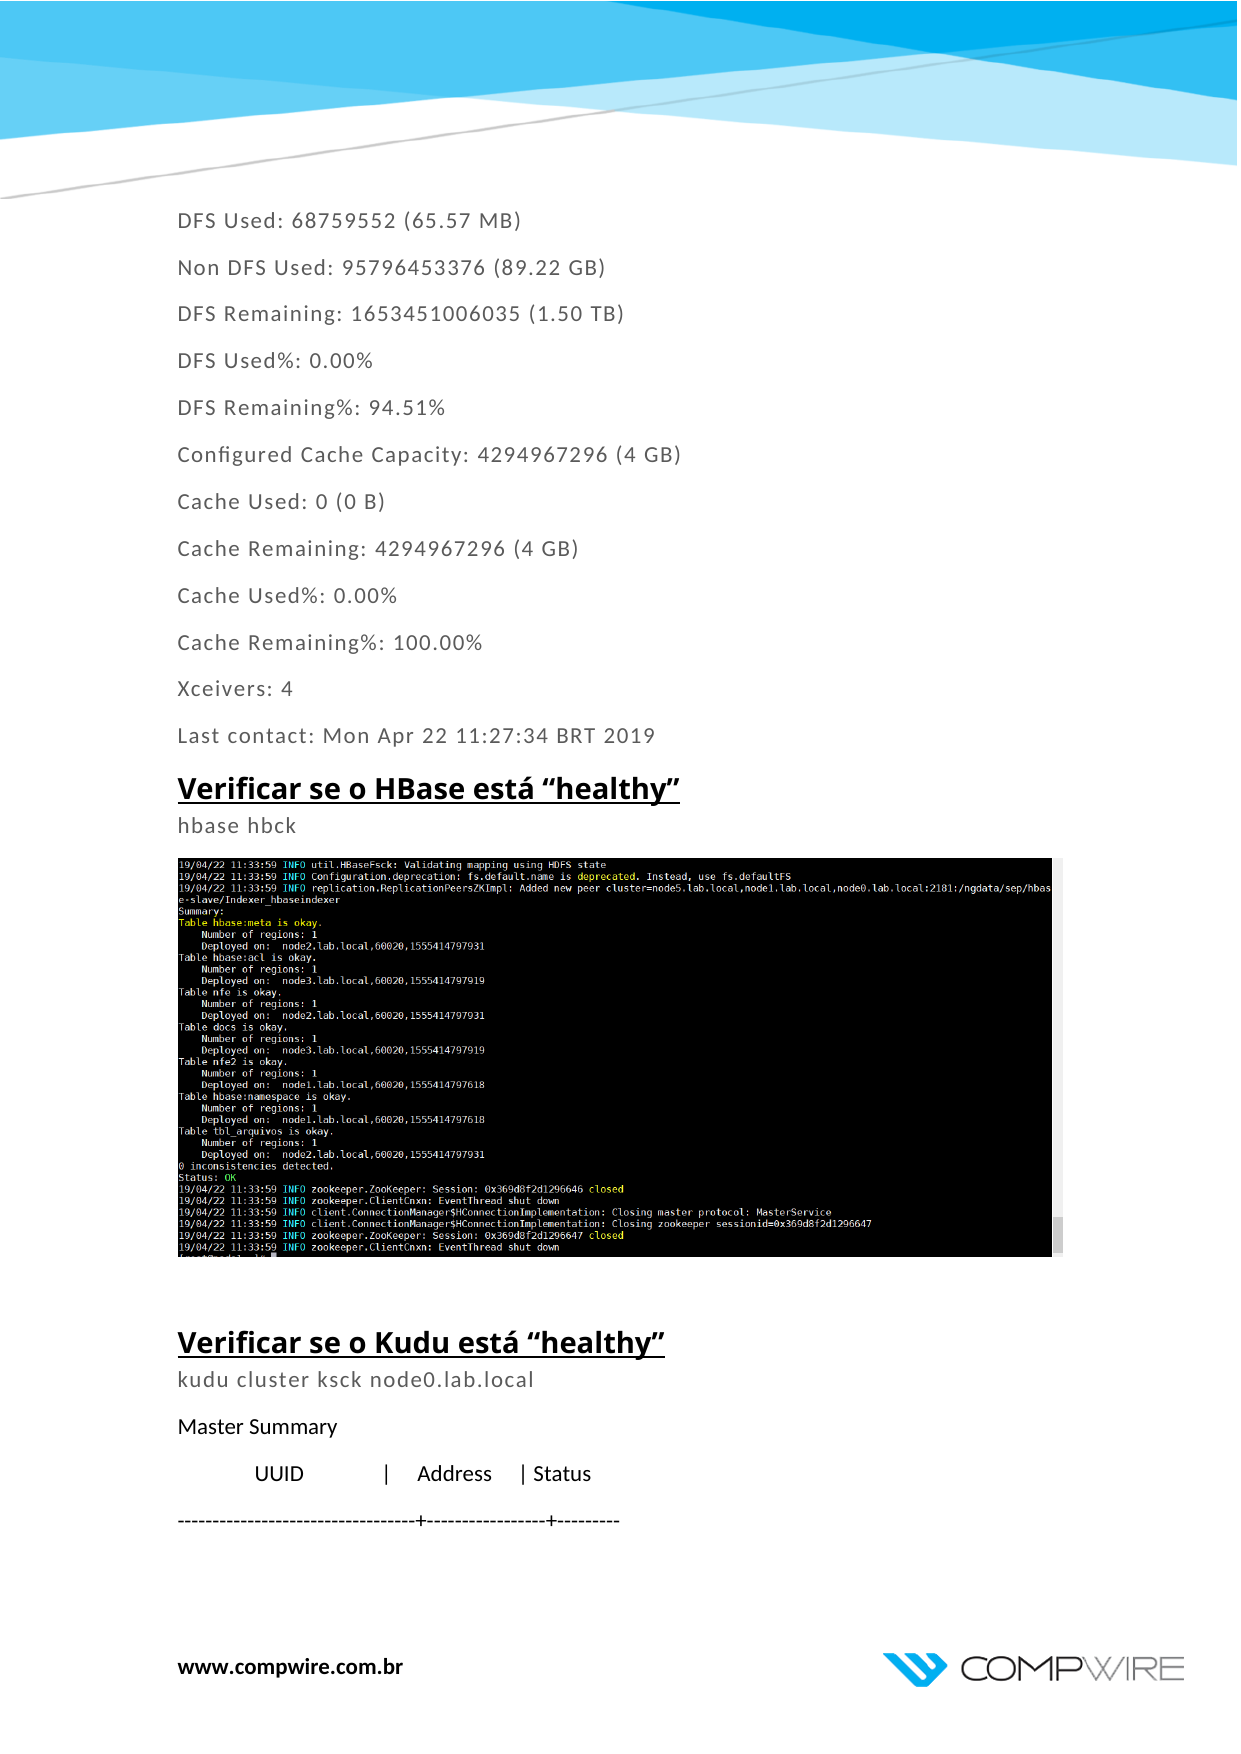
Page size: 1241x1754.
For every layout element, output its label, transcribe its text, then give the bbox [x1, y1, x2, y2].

subtitle Cache Used%: 0.00% [177, 581, 1063, 609]
subtitle Last contact: Mon Apr 22 11:27:34 BRT 2019 [177, 721, 1063, 749]
subtitle Cache Remaining%: 100.00% [177, 628, 1063, 656]
subtitle Verificar se o HBase está “healthy” [177, 768, 1063, 808]
subtitle DFS Remaining: 1653451006035 (1.50 TB) [177, 299, 1063, 328]
subtitle DFS Used: 68759552 (65.57 MB) [177, 199, 1063, 234]
subtitle DFS Remaining%: 94.51% [177, 393, 1063, 421]
text Master Summary [177, 1412, 1063, 1440]
subtitle Cache Used: 0 (0 B) [177, 487, 1063, 515]
picture [0, 1, 1236, 199]
picture [874, 1638, 1193, 1699]
subtitle kudu cluster ksck node0.lab.local [177, 1365, 1063, 1393]
picture [177, 858, 1063, 1257]
subtitle hbase hbck [177, 811, 1063, 839]
subtitle Verificar se o Kudu está “healthy” [177, 1322, 1063, 1362]
subtitle Configured Cache Capacity: 4294967296 (4 GB) [177, 440, 1063, 468]
subtitle DFS Used%: 0.00% [177, 346, 1063, 374]
subtitle Cache Remaining: 4294967296 (4 GB) [177, 534, 1063, 562]
text ----------------------------------+-----------------+--------- [177, 1506, 1063, 1534]
subtitle Non DFS Used: 95796453376 (89.22 GB) [177, 253, 1063, 281]
text UUID | Address | Status [177, 1459, 1063, 1487]
subtitle Xceivers: 4 [177, 674, 1063, 703]
